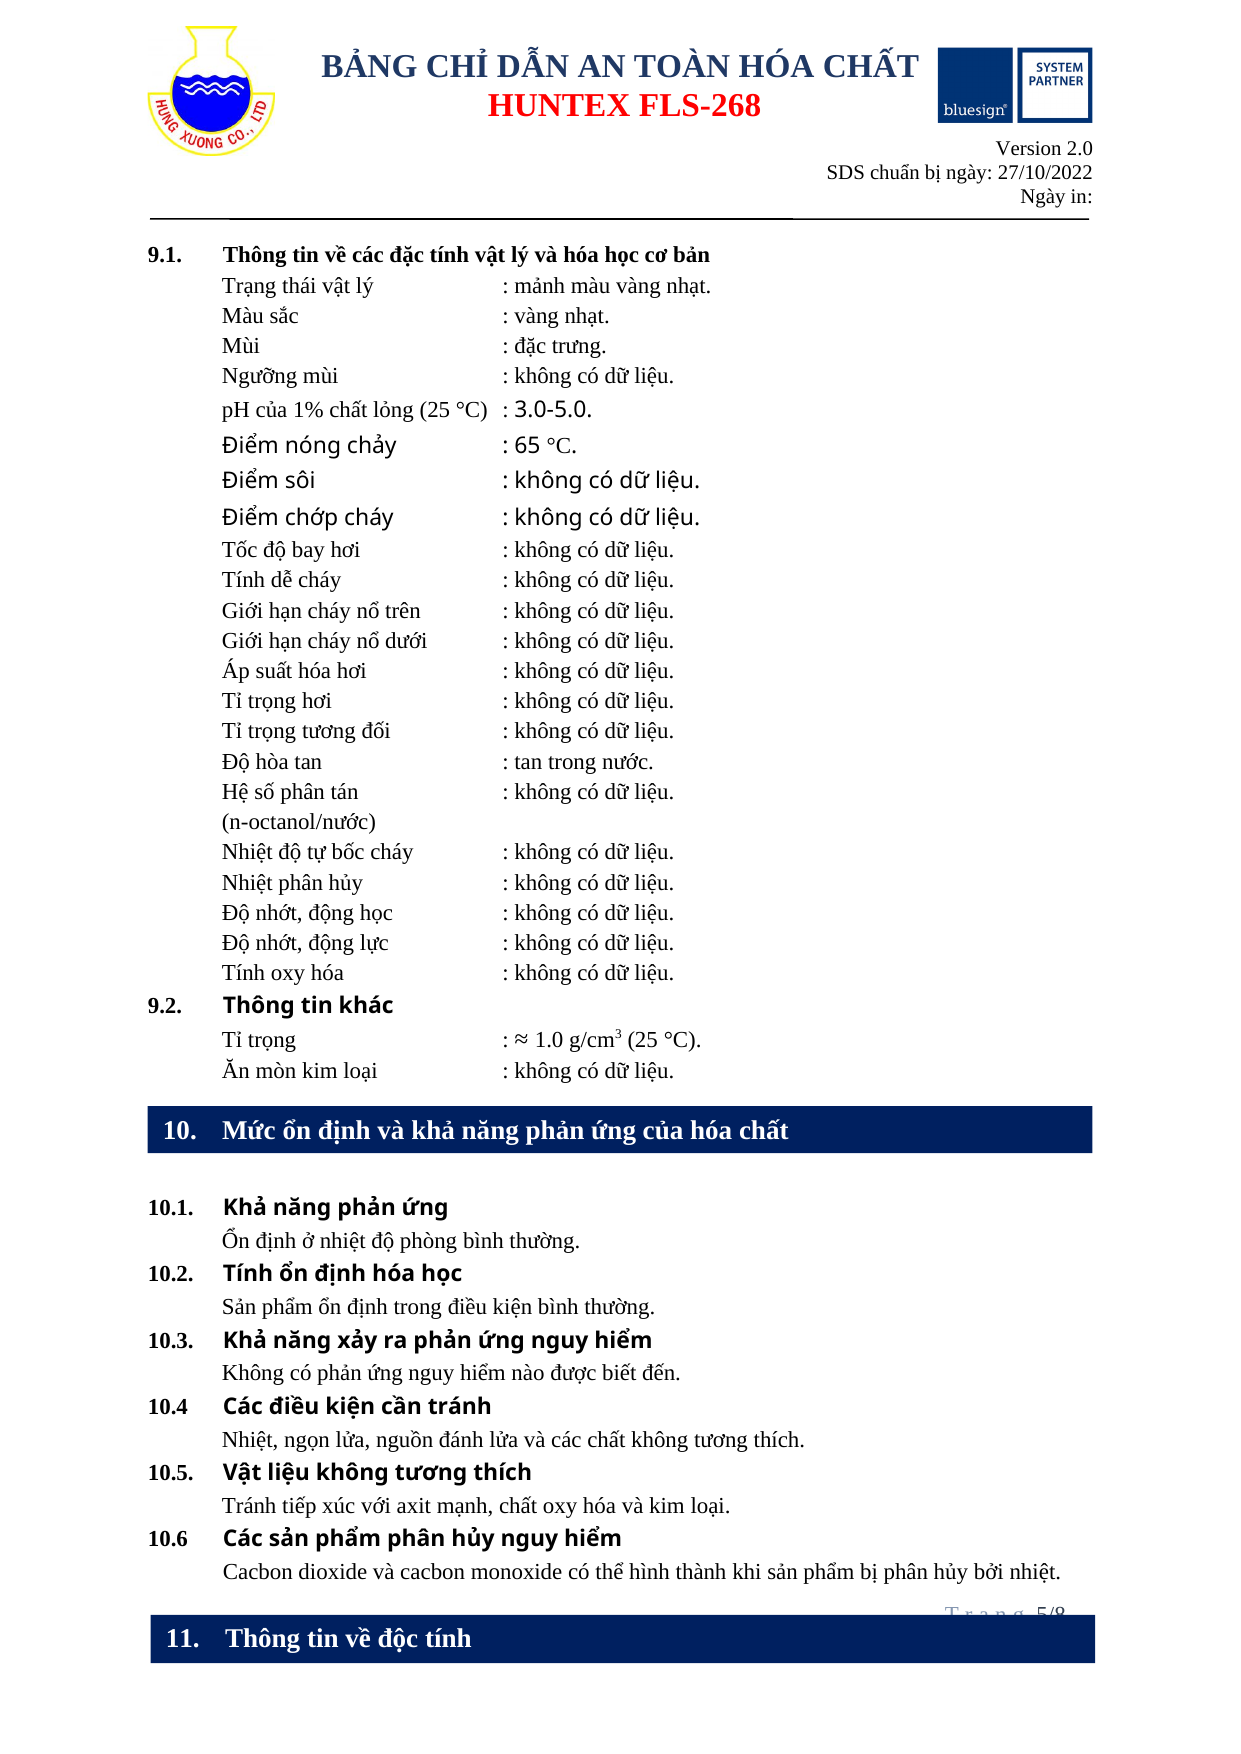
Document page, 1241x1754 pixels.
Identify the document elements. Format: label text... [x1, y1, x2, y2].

text Tỉ trọng hơi : không có dữ liệu. [148, 687, 1092, 714]
text 10.6 Các sản phẩm phân hủy nguy hiểm [148, 1522, 1092, 1553]
text Màu sắc : vàng nhạt. [148, 302, 1092, 328]
text 9.2. Thông tin khác [148, 989, 1092, 1021]
text 9.1. Thông tin về các đặc tính vật lý và hóa học cơ bản [148, 242, 1092, 268]
text Ngưỡng mùi : không có dữ liệu. [148, 362, 1092, 389]
picture [937, 45, 1093, 125]
text Nhiệt độ tự bốc cháy : không có dữ liệu. [148, 838, 1092, 865]
text Độ hòa tan : tan trong nước. [148, 748, 1092, 774]
text pH của 1% chất lỏng (25 °C) : 3.0-5.0. [148, 393, 1092, 424]
text Tránh tiếp xúc với axit mạnh, chất oxy hóa và kim loại. [222, 1492, 1092, 1518]
text Nhiệt, ngọn lửa, nguồn đánh lửa và các chất không tương thích. [148, 1426, 1092, 1452]
text Giới hạn cháy nổ trên : không có dữ liệu. [148, 597, 1092, 623]
text Độ nhớt, động học : không có dữ liệu. [148, 899, 1092, 925]
text Ăn mòn kim loại : không có dữ liệu. [148, 1057, 1092, 1083]
text Sản phẩm ổn định trong điều kiện bình thường. [148, 1293, 1092, 1320]
text Ổn định ở nhiệt độ phòng bình thường. [148, 1227, 1092, 1253]
text Mùi : đặc trưng. [148, 332, 1092, 358]
text Hệ số phân tán : không có dữ liệu. [148, 778, 1092, 804]
text Áp suất hóa hơi : không có dữ liệu. [148, 657, 1092, 683]
picture [147, 26, 275, 156]
text Không có phản ứng nguy hiểm nào được biết đến. [222, 1359, 1092, 1386]
text Điểm chớp cháy : không có dữ liệu. [148, 500, 1092, 532]
text 10.3. Khả năng xảy ra phản ứng nguy hiểm [148, 1323, 1092, 1355]
text 10.4 Các điều kiện cần tránh [148, 1390, 1092, 1421]
text (n-octanol/nước) [148, 808, 1092, 834]
text 10.1. Khả năng phản ứng [148, 1191, 1092, 1222]
text Nhiệt phân hủy : không có dữ liệu. [148, 869, 1092, 895]
text Tính oxy hóa : không có dữ liệu. [148, 959, 1092, 986]
text Tính dễ cháy : không có dữ liệu. [148, 567, 1092, 593]
text 10.2. Tính ổn định hóa học [148, 1257, 1092, 1289]
text Tỉ trọng tương đối : không có dữ liệu. [148, 718, 1092, 744]
text Trạng thái vật lý : mảnh màu vàng nhạt. [148, 272, 1092, 298]
text Cacbon dioxide và cacbon monoxide có thể hình thành khi sản phẩm bị phân hủy bởi nhiệt. [223, 1558, 1092, 1584]
text Tốc độ bay hơi : không có dữ liệu. [148, 536, 1092, 563]
text 10.5. Vật liệu không tương thích [148, 1456, 1092, 1487]
text Điểm nóng chảy : 65 °C. [148, 428, 1092, 460]
text Độ nhớt, động lực : không có dữ liệu. [148, 929, 1092, 955]
text Giới hạn cháy nổ dưới : không có dữ liệu. [148, 627, 1092, 653]
text Tỉ trọng : 1.0 g/cm3 (25 °C). [148, 1025, 1092, 1053]
text Điểm sôi : không có dữ liệu. [148, 464, 1092, 496]
